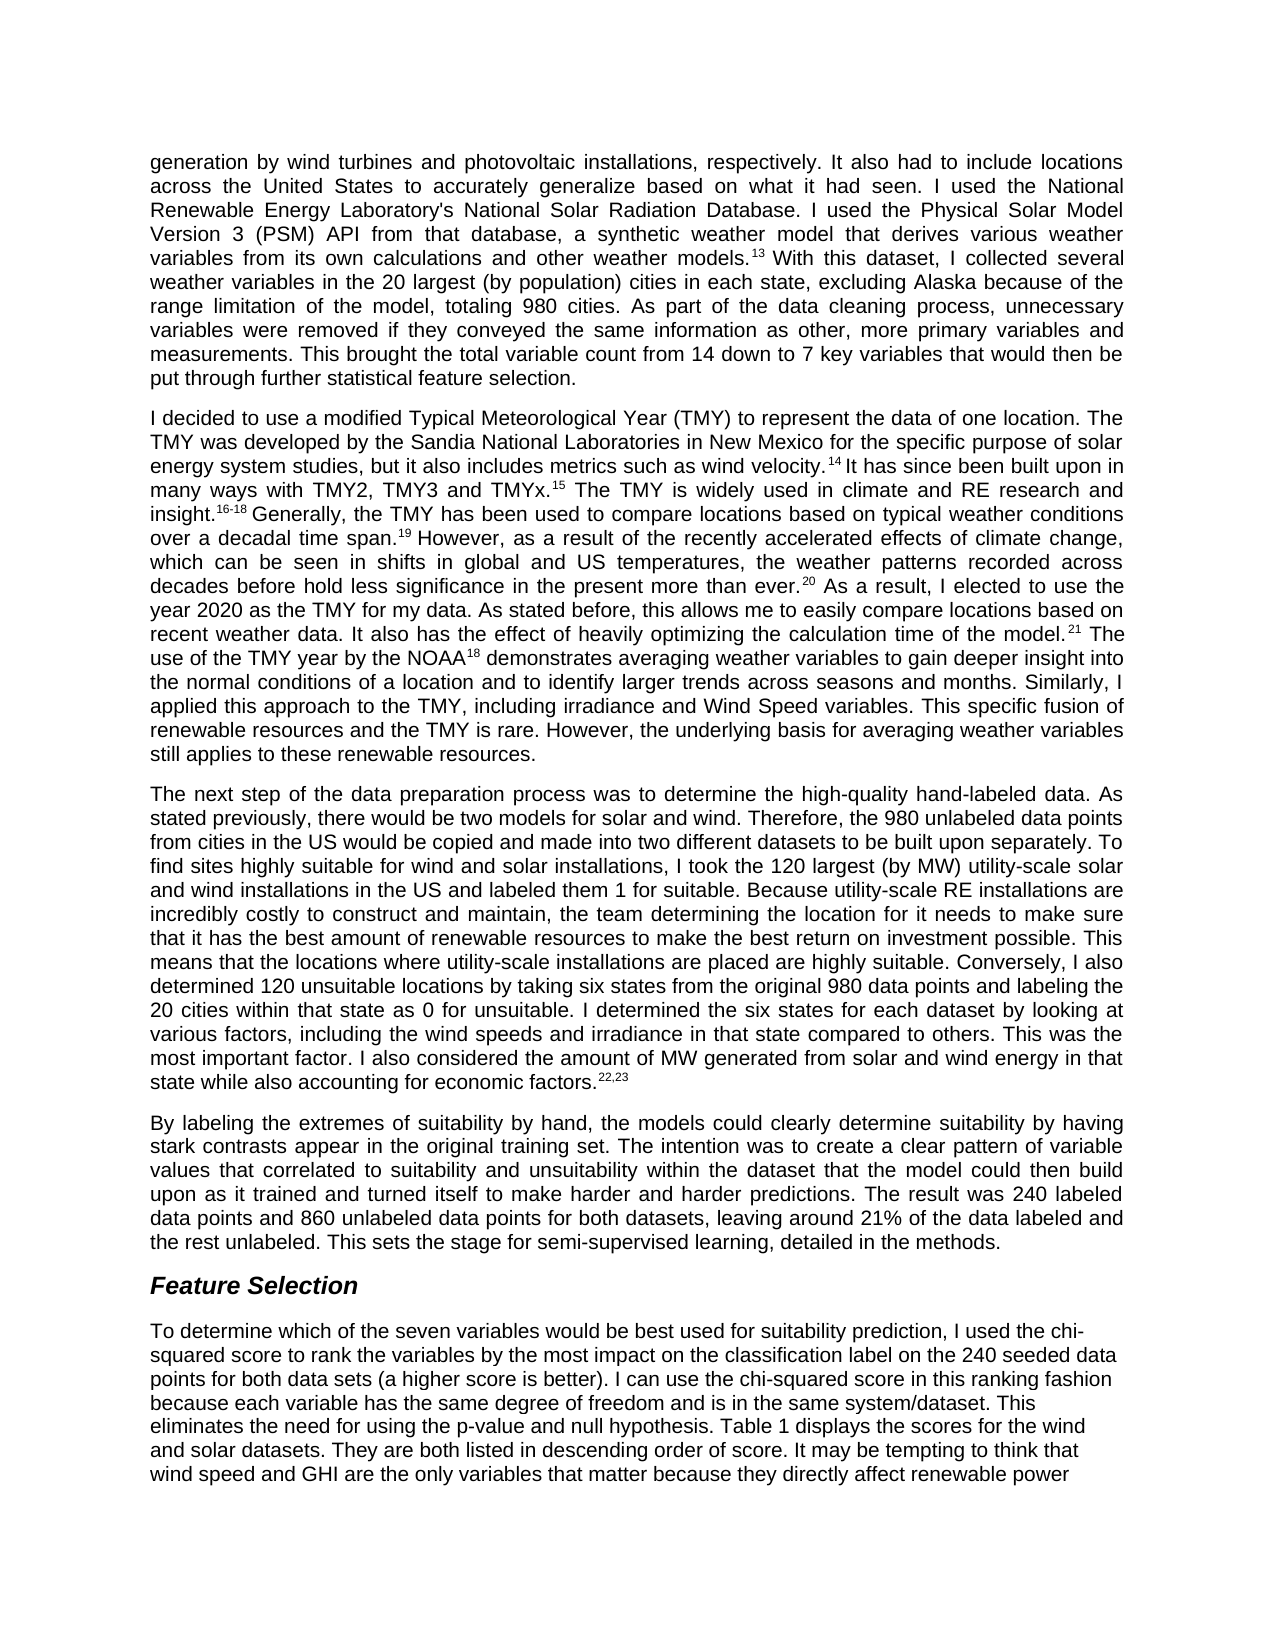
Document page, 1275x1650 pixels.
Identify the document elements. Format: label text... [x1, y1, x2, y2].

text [150, 150, 1125, 389]
text By labeling the extremes of suitability by hand, the models could clearly determine suitability by having stark contrasts appear in the original training set. The intention was to create a clear pattern of variable values that correlated to suitability and unsuitability within the dataset that the model could then build upon as it trained and turned itself to make harder and harder predictions. The result was 240 labeled data points and 860 unlabeled data points for both datasets, leaving around 21% of the data labeled and the rest unlabeled. This sets the stage for semi-supervised learning, detailed in the methods. [150, 1110, 1125, 1254]
text I decided to use a modified Typical Meteorological Year (TMY) to represent the data of one location. The TMY was developed by the Sandia National Laboratories in New Mexico for the specific purpose of solar energy system studies, but it also includes metrics such as wind velocity.14 It has since been built upon in many ways with TMY2, TMY3 and TMYx.15 The TMY is widely used in climate and RE research and insight.16-18 Generally, the TMY has been used to compare locations based on typical weather conditions over a decadal time span.19 However, as a result of the recently accelerated effects of climate change, which can be seen in shifts in global and US temperatures, the weather patterns recorded across decades before hold less significance in the present more than ever.20 As a result, I elected to use the year 2020 as the TMY for my data. As stated before, this allows me to easily compare locations based on recent weather data. It also has the effect of heavily optimizing the calculation time of the model.21 The use of the TMY year by the NOAA18 demonstrates averaging weather variables to gain deeper insight into the normal conditions of a location and to identify larger trends across seasons and months. Similarly, I applied this approach to the TMY, including irradiance and Wind Speed variables. This specific fusion of renewable resources and the TMY is rare. However, the underlying basis for averaging weather variables still applies to these renewable resources. [150, 406, 1125, 766]
text Feature Selection [150, 1271, 1125, 1299]
text The next step of the data preparation process was to determine the high-quality hand-labeled data. As stated previously, there would be two models for solar and wind. Therefore, the 980 unlabeled data points from cities in the US would be copied and made into two different datasets to be built upon separately. To find sites highly suitable for wind and solar installations, I took the 120 largest (by MW) utility-scale solar and wind installations in the US and labeled them 1 for suitable. Because utility-scale RE installations are incredibly costly to construct and maintain, the team determining the location for it needs to make sure that it has the best amount of renewable resources to make the best return on investment possible. This means that the locations where utility-scale installations are placed are highly suitable. Conversely, I also determined 120 unsuitable locations by taking six states from the original 980 data points and labeling the 20 cities within that state as 0 for unsuitable. I determined the six states for each dataset by looking at various factors, including the wind speeds and irradiance in that state compared to others. This was the most important factor. I also considered the amount of MW generated from solar and wind energy in that state while also accounting for economic factors.22,23 [150, 782, 1125, 1094]
